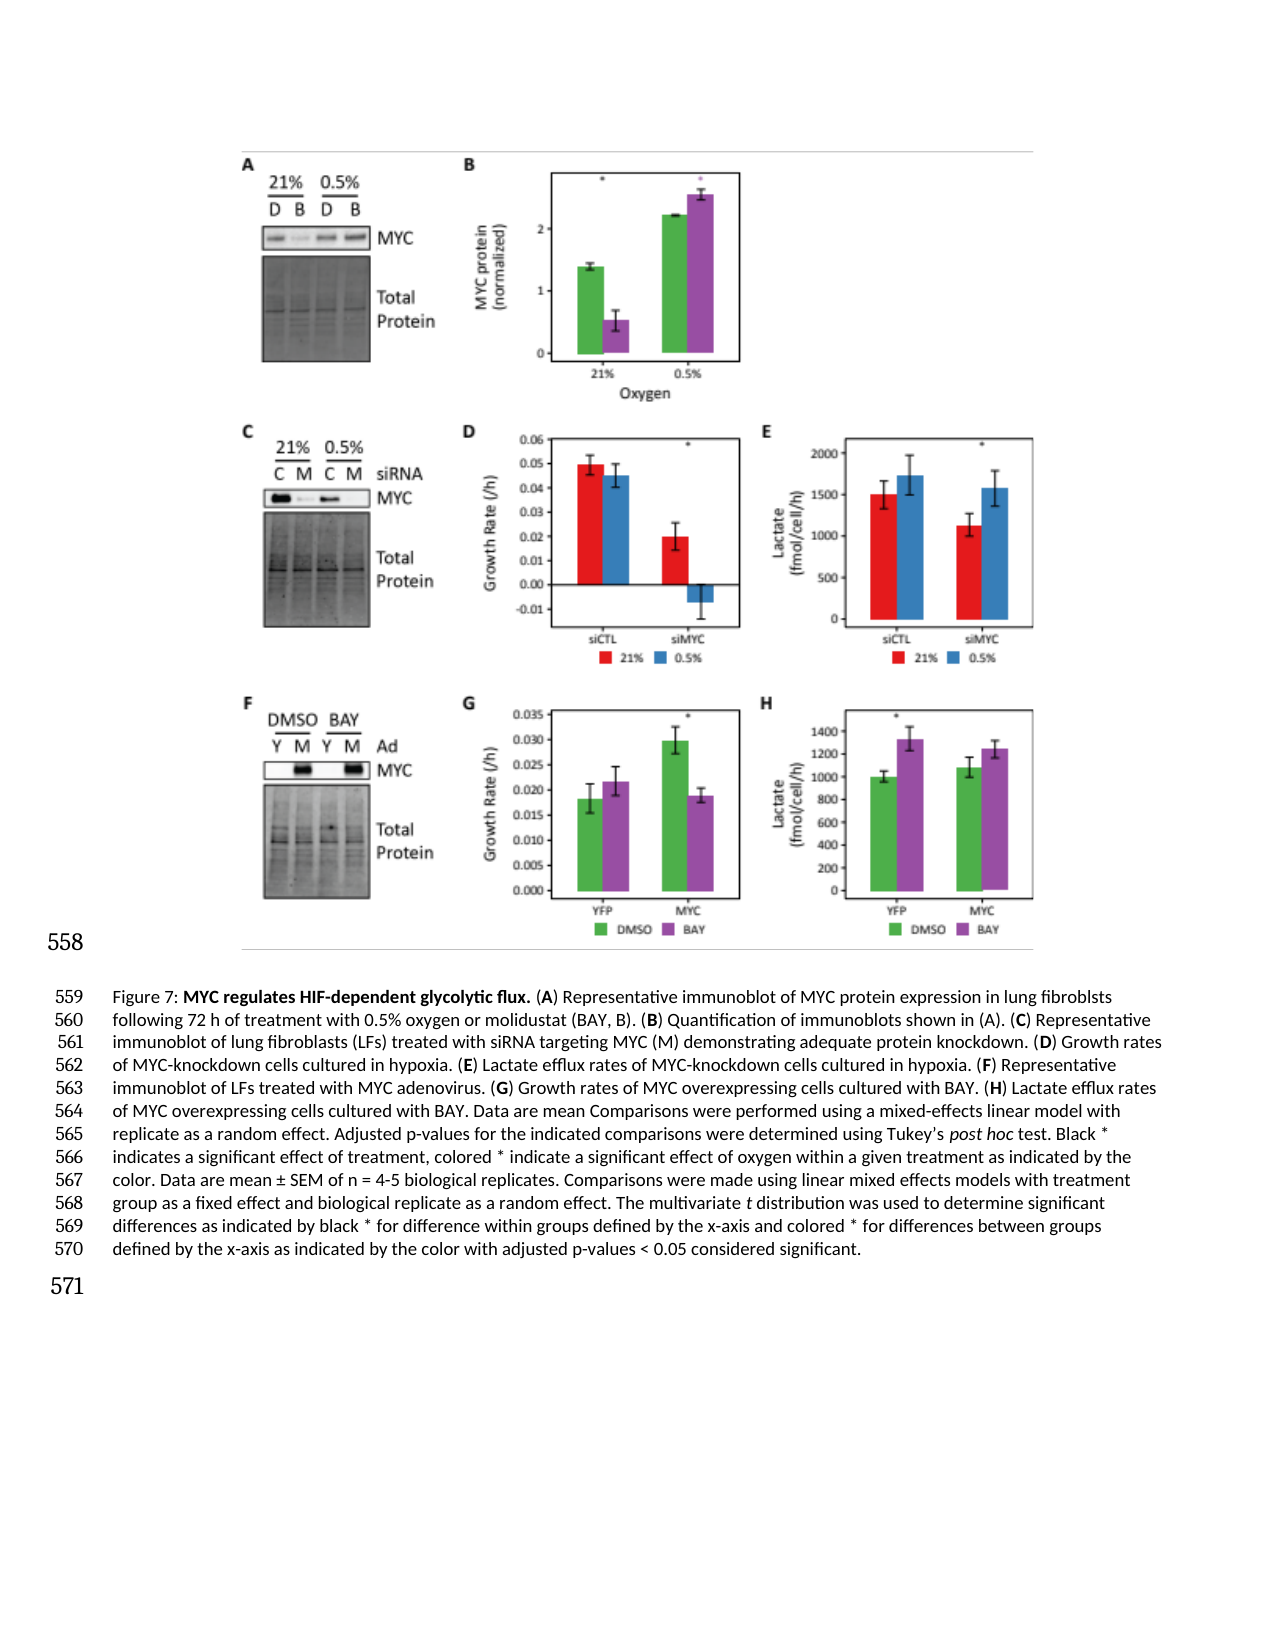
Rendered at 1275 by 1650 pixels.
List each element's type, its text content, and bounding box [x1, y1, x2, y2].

text Figure 7: MYC regulates HIF-dependent glycolytic flux. (A) Representative immunoblot of MYC protein expression in lung fibroblsts following 72 h of treatment with 0.5% oxygen or molidustat (BAY, B). (B) Quantification of immunoblots shown in (A). (C) Representative immunoblot of lung fibroblasts (LFs) treated with siRNA targeting MYC (M) demonstrating adequate protein knockdown. (D) Growth rates of MYC-knockdown cells cultured in hypoxia. (E) Lactate efflux rates of MYC-knockdown cells cultured in hypoxia. (F) Representative immunoblot of LFs treated with MYC adenovirus. (G) Growth rates of MYC overexpressing cells cultured with BAY. (H) Lactate efflux rates of MYC overexpressing cells cultured with BAY. Data are mean Comparisons were performed using a mixed-effects linear model with replicate as a random effect. Adjusted p-values for the indicated comparisons were determined using Tukey’s post hoc test. Black * indicates a significant effect of treatment, colored * indicate a significant effect of oxygen within a given treatment as indicated by the color. Data are mean ± SEM of n = 4-5 biological replicates. Comparisons were made using linear mixed effects models with treatment group as a fixed effect and biological replicate as a random effect. The multivariate t distribution was used to determine significant differences as indicated by black * for difference within groups defined by the x-axis and colored * for differences between groups defined by the x-axis as indicated by the color with adjusted p-values < 0.05 considered significant. [112, 985, 1162, 1260]
